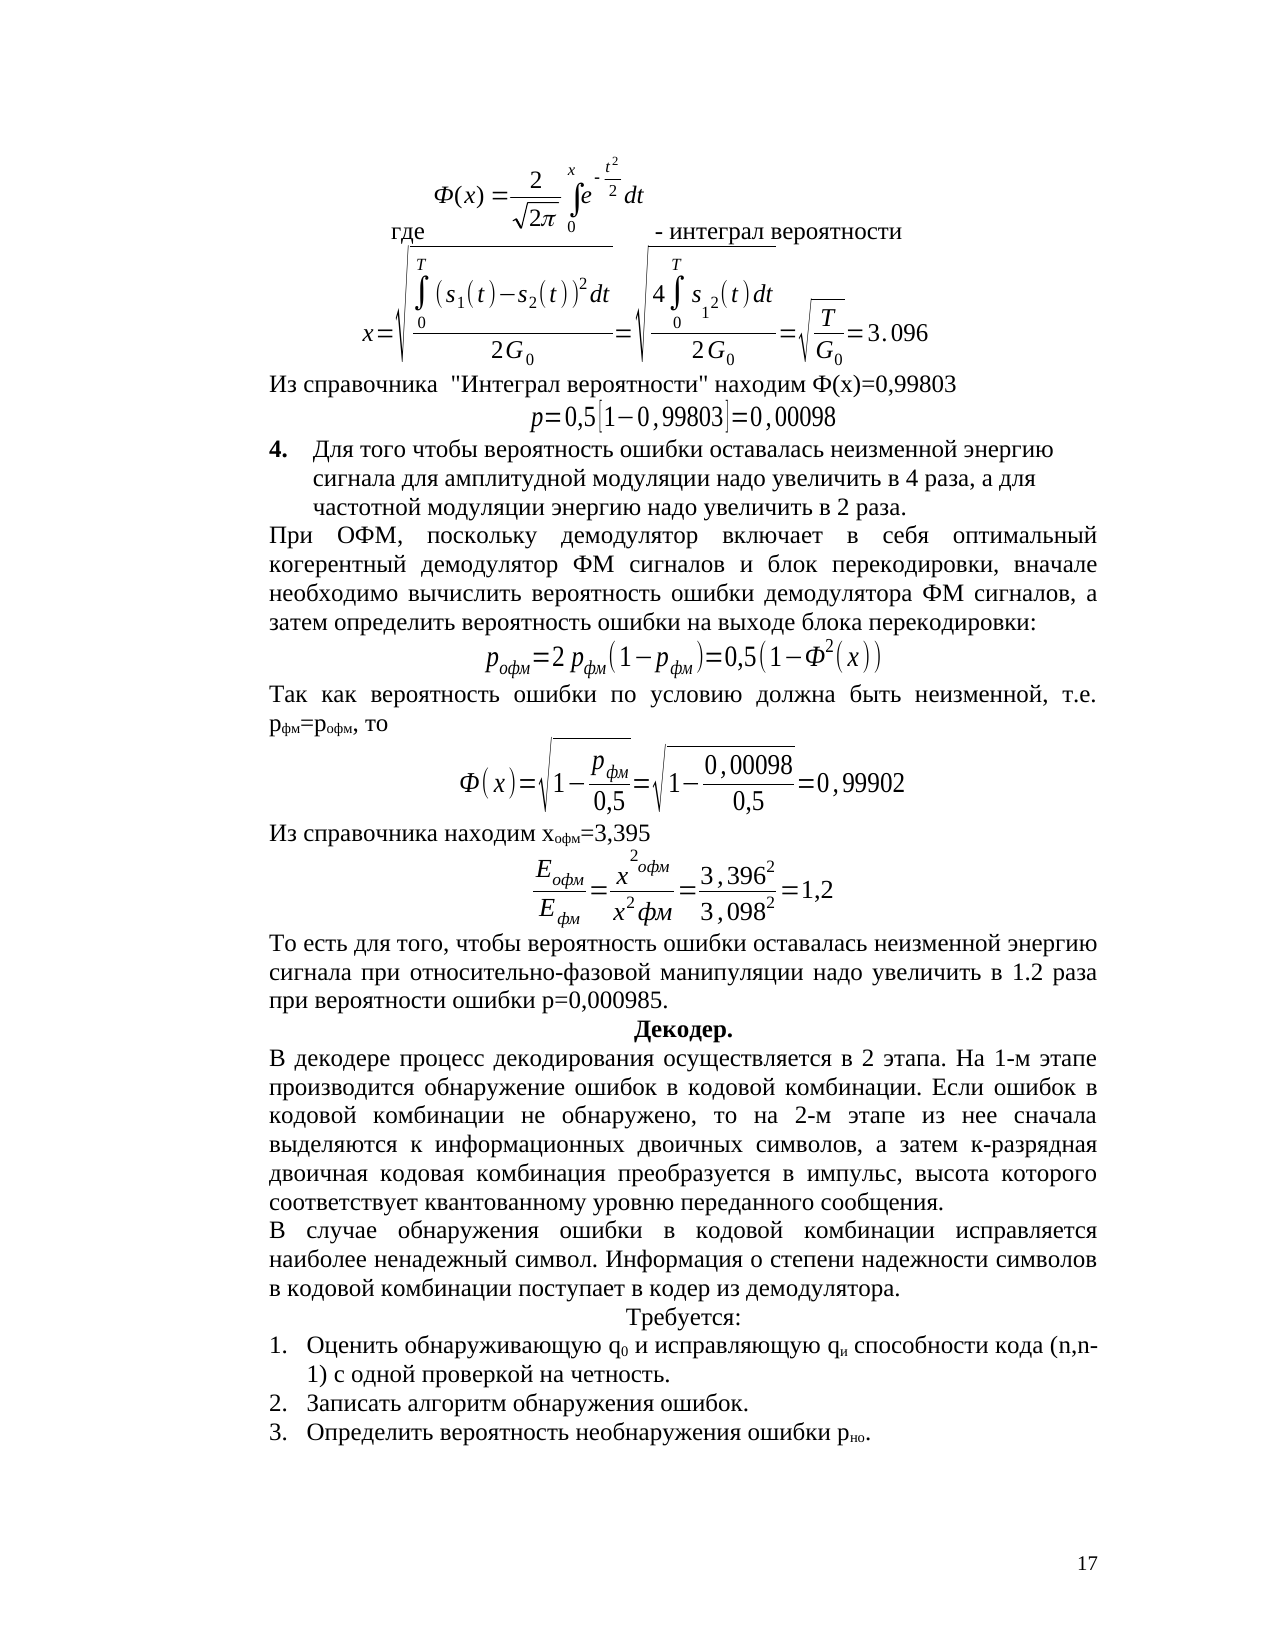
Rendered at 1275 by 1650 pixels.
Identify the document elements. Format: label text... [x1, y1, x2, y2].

text В случае обнаружения ошибки в кодовой комбинации исправляется наиболее ненадежный символ. Информация о степени надежности символов в кодовой комбинации поступает в кодер из демодулятора. [269, 1215, 1098, 1302]
text Декодер. [269, 1014, 1098, 1043]
text Из справочника находим хофм=3,395 [269, 818, 1098, 847]
list Оценить обнаруживающую q0 и исправляющую qи способности кода (n,n-1) с одной проверкой на четность. [269, 1330, 1098, 1388]
text Из справочника "Интеграл вероятности" находим Ф(х)=0,99803 [195, 369, 1098, 398]
text В декодере процесс декодирования осуществляется в 2 этапа. На 1-м этапе производится обнаружение ошибок в кодовой комбинации. Если ошибок в кодовой комбинации не обнаружено, то на 2-м этапе из нее сначала выделяются к информационных двоичных символов, а затем к-разрядная двоичная кодовая комбинация преобразуется в импульс, высота которого соответствует квантованному уровню переданного сообщения. [269, 1043, 1098, 1215]
text Так как вероятность ошибки по условию должна быть неизменной, т.е. рфм=рофм, то [269, 679, 1098, 737]
text Требуется: [269, 1302, 1098, 1330]
list Для того чтобы вероятность ошибки оставалась неизменной энергию сигнала для амплитудной модуляции надо увеличить в 4 раза, а для частотной модуляции энергию надо увеличить в 2 раза. [269, 434, 1098, 520]
text где - интеграл вероятности [195, 150, 1098, 244]
text То есть для того, чтобы вероятность ошибки оставалась неизменной энергию сигнала при относительно-фазовой манипуляции надо увеличить в 1.2 раза при вероятности ошибки р=0,000985. [269, 928, 1098, 1014]
list Записать алгоритм обнаружения ошибок. [269, 1388, 1098, 1417]
text При ОФМ, поскольку демодулятор включает в себя оптимальный когерентный демодулятор ФМ сигналов и блок перекодировки, вначале необходимо вычислить вероятность ошибки демодулятора ФМ сигналов, а затем определить вероятность ошибки на выходе блока перекодировки: [269, 520, 1098, 635]
list Определить вероятность необнаружения ошибки рно. [269, 1417, 1098, 1445]
